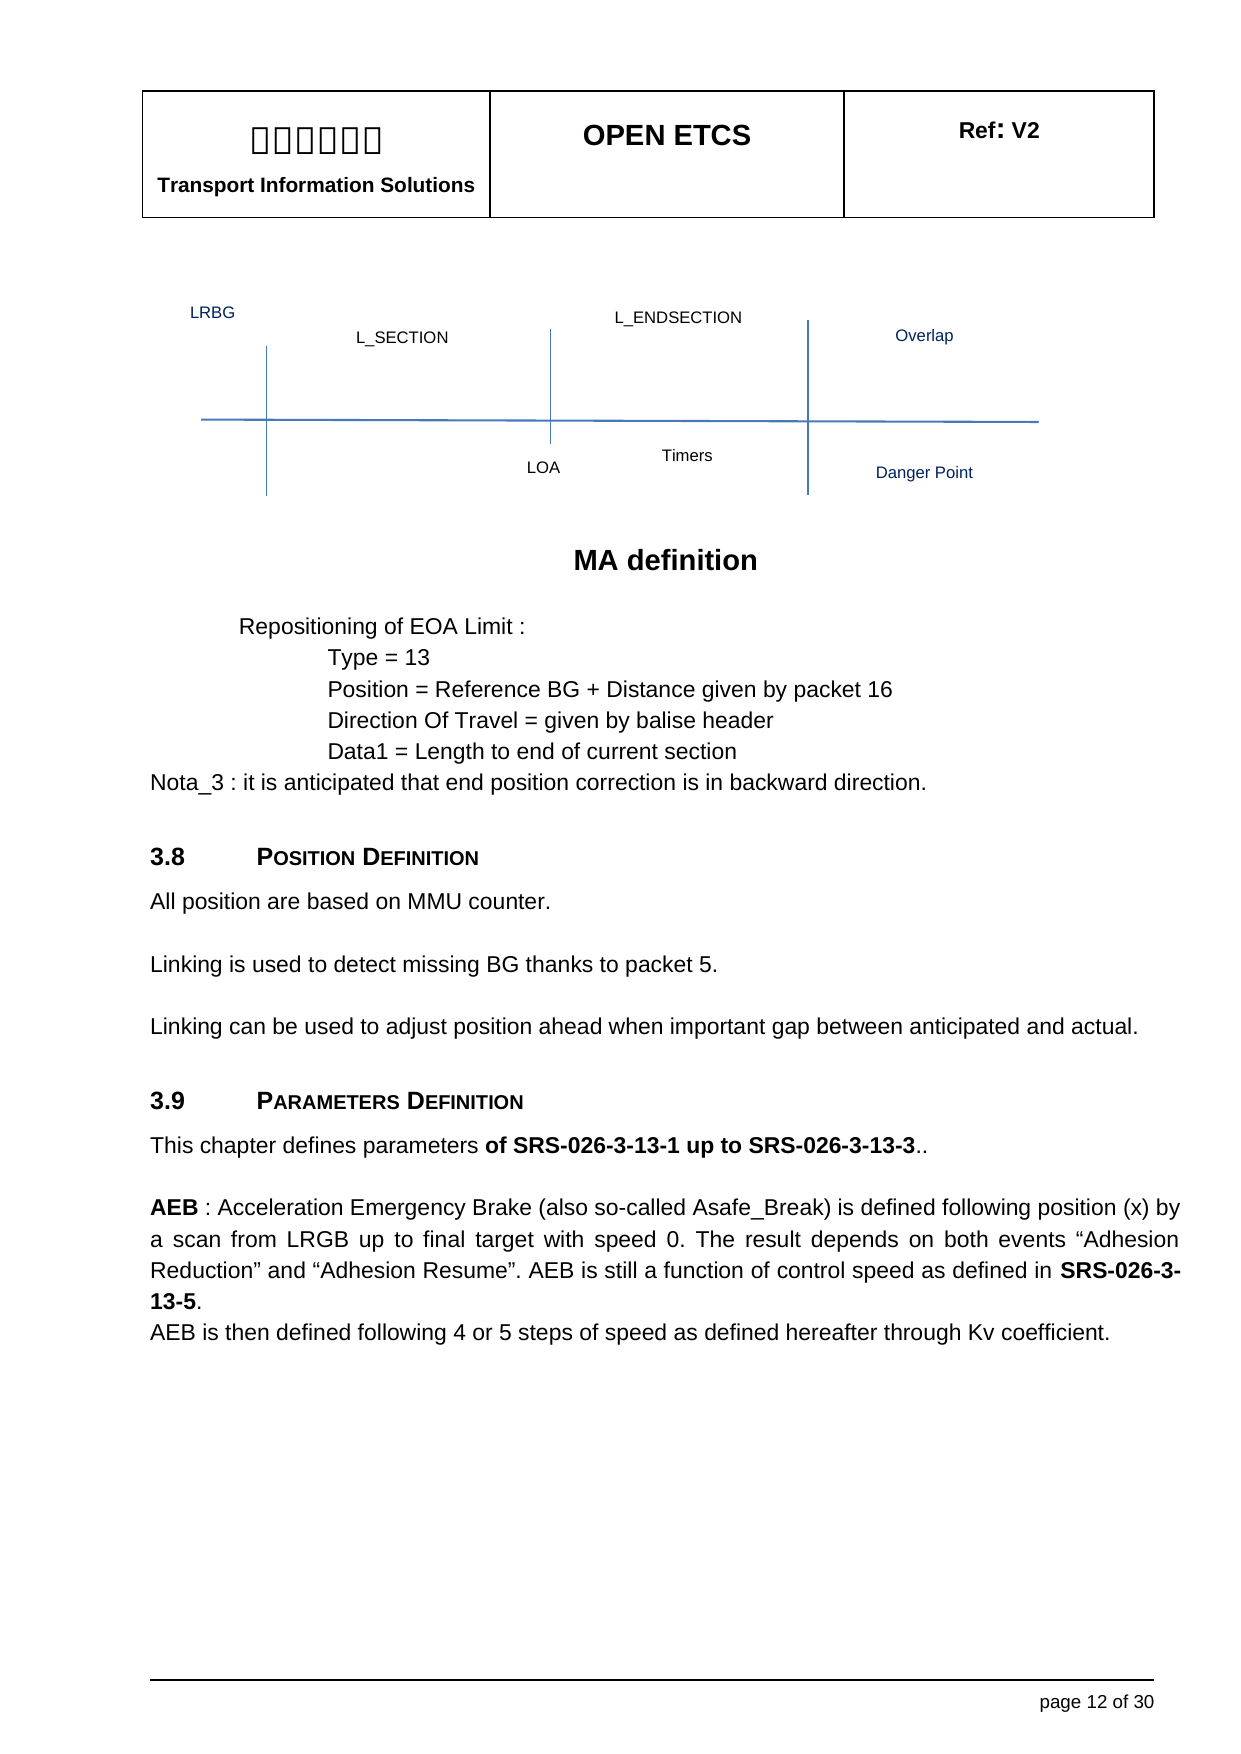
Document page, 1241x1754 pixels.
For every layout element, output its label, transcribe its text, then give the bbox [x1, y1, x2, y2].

text Linking can be used to adjust position ahead when important gap between anticipated and actual. [150, 1008, 1181, 1039]
text Position = Reference BG + Distance given by packet 16 [150, 671, 1181, 702]
text Type = 13 [150, 639, 1181, 671]
text Data1 = Length to end of current section [239, 733, 1181, 764]
subtitle Position Definition [150, 839, 1181, 871]
text Nota_3 : it is anticipated that end position correction is in backward direction. [150, 764, 1181, 796]
text All position are based on MMU counter. [150, 883, 1181, 914]
text Direction Of Travel = given by balise header [239, 702, 1181, 733]
text Linking is used to detect missing BG thanks to packet 5. [150, 946, 1181, 977]
text This chapter defines parameters of SRS-026-3-13-1 up to SRS-026-3-13-3.. [150, 1127, 1181, 1158]
text Repositioning of EOA Limit : [150, 608, 1181, 639]
text AEB is then defined following 4 or 5 steps of speed as defined hereafter through Kv coefficient. [150, 1314, 1181, 1346]
text AEB : Acceleration Emergency Brake (also so-called Asafe_Break) is defined following position (x) by a scan from LRGB up to final target with speed 0. The result depends on both events “Adhesion Reduction” and “Adhesion Resume”. AEB is still a function of control speed as defined in SRS-026-3-13-5. [150, 1189, 1181, 1314]
title MA definition [150, 543, 1181, 577]
subtitle Parameters Definition [150, 1083, 1181, 1114]
